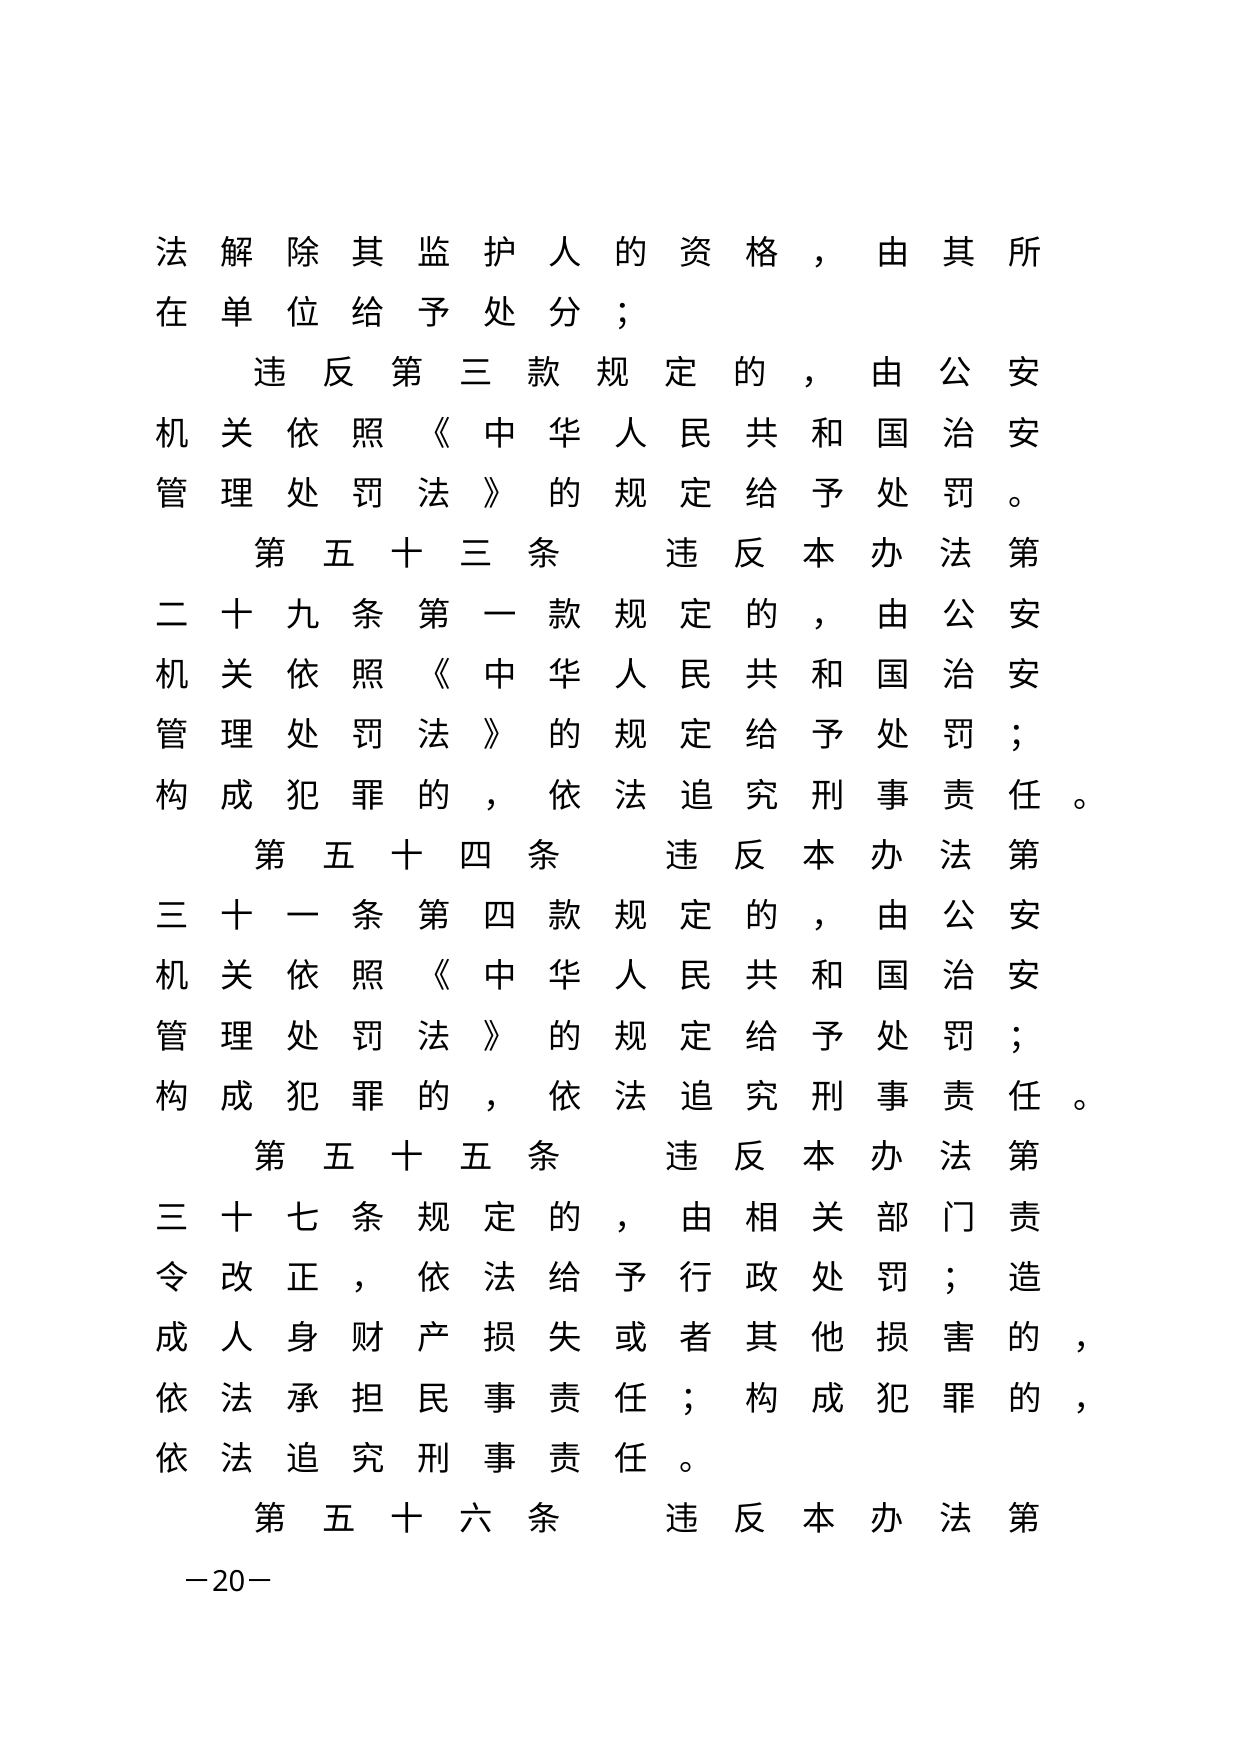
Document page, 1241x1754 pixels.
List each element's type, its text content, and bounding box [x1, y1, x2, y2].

text 第五十四条 违反本办法第三十一条第四款规定的，由公安机关依照《中华人民共和国治安管理处罚法》的规定给予处罚；构成犯罪的，依法追究刑事责任。 [155, 823, 1073, 1124]
text 违反第二款规定的，可以依法解除其监护人的资格，由其所在单位给予处分； [155, 219, 1073, 340]
text 第五十三条 违反本办法第二十九条第一款规定的，由公安机关依照《中华人民共和国治安管理处罚法》的规定给予处罚；构成犯罪的，依法追究刑事责任。 [155, 521, 1073, 823]
text 第五十五条 违反本办法第三十七条规定的，由相关部门责令改正，依法给予行政处罚；造成人身财产损失或者其他损害的，依法承担民事责任；构成犯罪的，依法追究刑事责任。 [155, 1124, 1073, 1486]
text 第五十六条 违反本办法第四十条第二款或者第三款、第四十一条规定的，由人力资源保障部门责令改正，并处五千元以上一万元以下罚款。 [155, 1486, 1073, 1546]
text 违反第三款规定的，由公安机关依照《中华人民共和国治安管理处罚法》的规定给予处罚。 [155, 340, 1073, 521]
